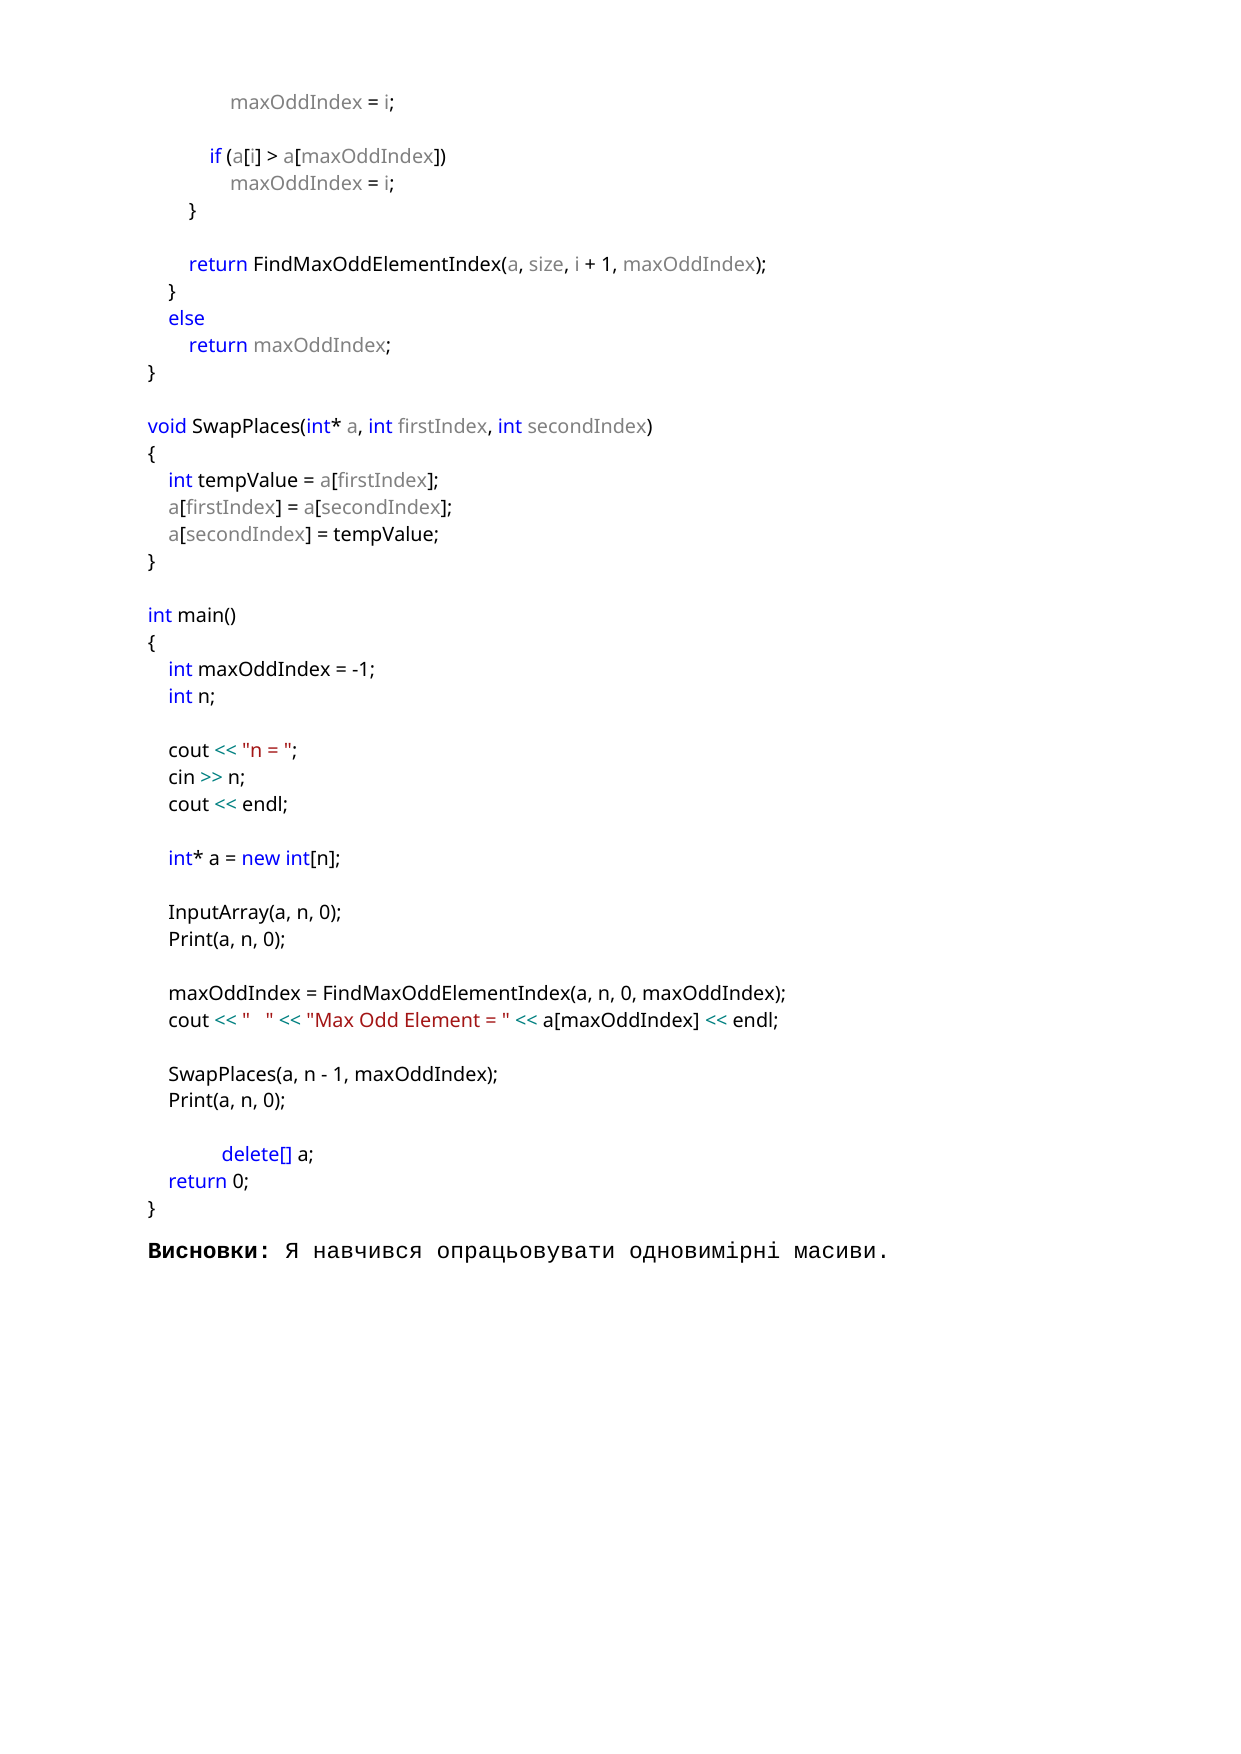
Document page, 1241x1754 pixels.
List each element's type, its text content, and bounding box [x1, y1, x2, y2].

text return 0; [148, 1168, 1152, 1195]
text } [148, 547, 1152, 574]
text cout << endl; [148, 790, 1152, 817]
text InputArray(a, n, 0); [148, 898, 1152, 925]
text else [148, 304, 1152, 331]
text if (a[i] > a[maxOddIndex]) [148, 142, 1152, 169]
text maxOddIndex = i; [148, 88, 1152, 116]
text a[firstIndex] = a[secondIndex]; [148, 493, 1152, 520]
text } [148, 196, 1152, 223]
text int maxOddIndex = -1; [148, 655, 1152, 682]
text return maxOddIndex; [148, 331, 1152, 358]
text delete[] a; [148, 1141, 1152, 1168]
text { [148, 628, 1152, 655]
text int tempValue = a[firstIndex]; [148, 466, 1152, 493]
text } [148, 358, 1152, 385]
text Print(a, n, 0); [148, 925, 1152, 952]
text Висновки: Я навчився опрацьовувати одновимірні масиви. [148, 1239, 1152, 1266]
text maxOddIndex = i; [148, 169, 1152, 196]
text Print(a, n, 0); [148, 1087, 1152, 1114]
text int n; [148, 682, 1152, 709]
text return FindMaxOddElementIndex(a, size, i + 1, maxOddIndex); [148, 250, 1152, 277]
text cout << "n = "; [148, 736, 1152, 763]
text } [148, 1195, 1152, 1222]
text } [148, 277, 1152, 304]
text SwapPlaces(a, n - 1, maxOddIndex); [148, 1060, 1152, 1087]
text cout << " " << "Max Odd Element = " << a[maxOddIndex] << endl; [148, 1006, 1152, 1033]
text maxOddIndex = FindMaxOddElementIndex(a, n, 0, maxOddIndex); [148, 979, 1152, 1006]
text void SwapPlaces(int* a, int firstIndex, int secondIndex) [148, 412, 1152, 439]
text cin >> n; [148, 763, 1152, 790]
text a[secondIndex] = tempValue; [148, 520, 1152, 547]
text int main() [148, 601, 1152, 628]
text int* a = new int[n]; [148, 844, 1152, 871]
text { [148, 439, 1152, 466]
